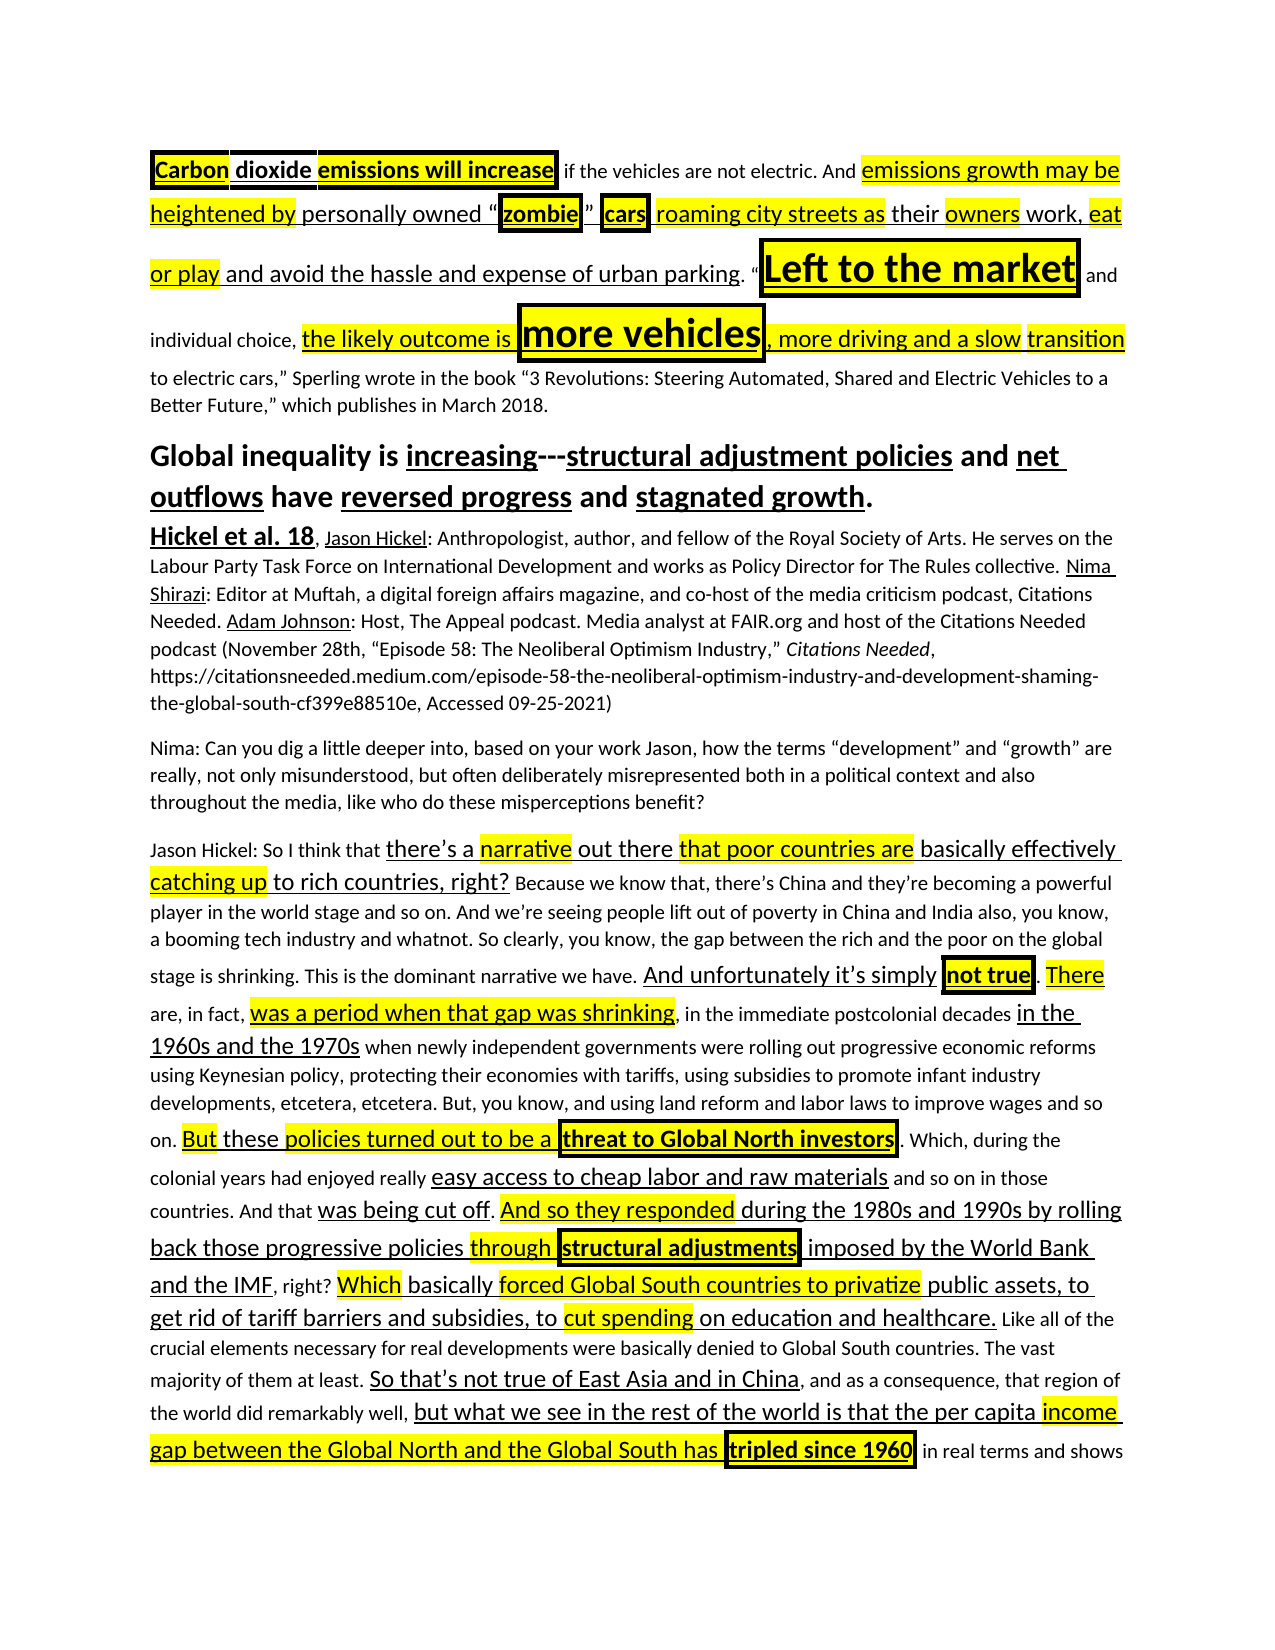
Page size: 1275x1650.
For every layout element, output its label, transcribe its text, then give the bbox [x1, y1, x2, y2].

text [150, 833, 1125, 1469]
text Nima: Can you dig a little deeper into, based on your work Jason, how the terms “development” and “growth” are really, not only misunderstood, but often deliberately misrepresented both in a political context and also throughout the media, like who do these misperceptions benefit? [150, 735, 1125, 815]
subtitle Global inequality is increasing---structural adjustment policies and net outflows have reversed progress and stagnated growth. [150, 436, 1125, 516]
text Hickel et al. 18, Jason Hickel: Anthropologist, author, and fellow of the Royal Society of Arts. He serves on the Labour Party Task Force on International Development and works as Policy Director for The Rules collective. Nima Shirazi: Editor at Muftah, a digital foreign affairs magazine, and co-host of the media criticism podcast, Citations Needed. Adam Johnson: Host, The Appeal podcast. Media analyst at FAIR.org and host of the Citations Needed podcast (November 28th, “Episode 58: The Neoliberal Optimism Industry,” Citations Needed, https://citationsneeded.medium.com/episode-58-the-neoliberal-optimism-industry-and-development-shaming-the-global-south-cf399e88510e, Accessed 09-25-2021) [150, 519, 1125, 716]
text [150, 150, 1125, 418]
